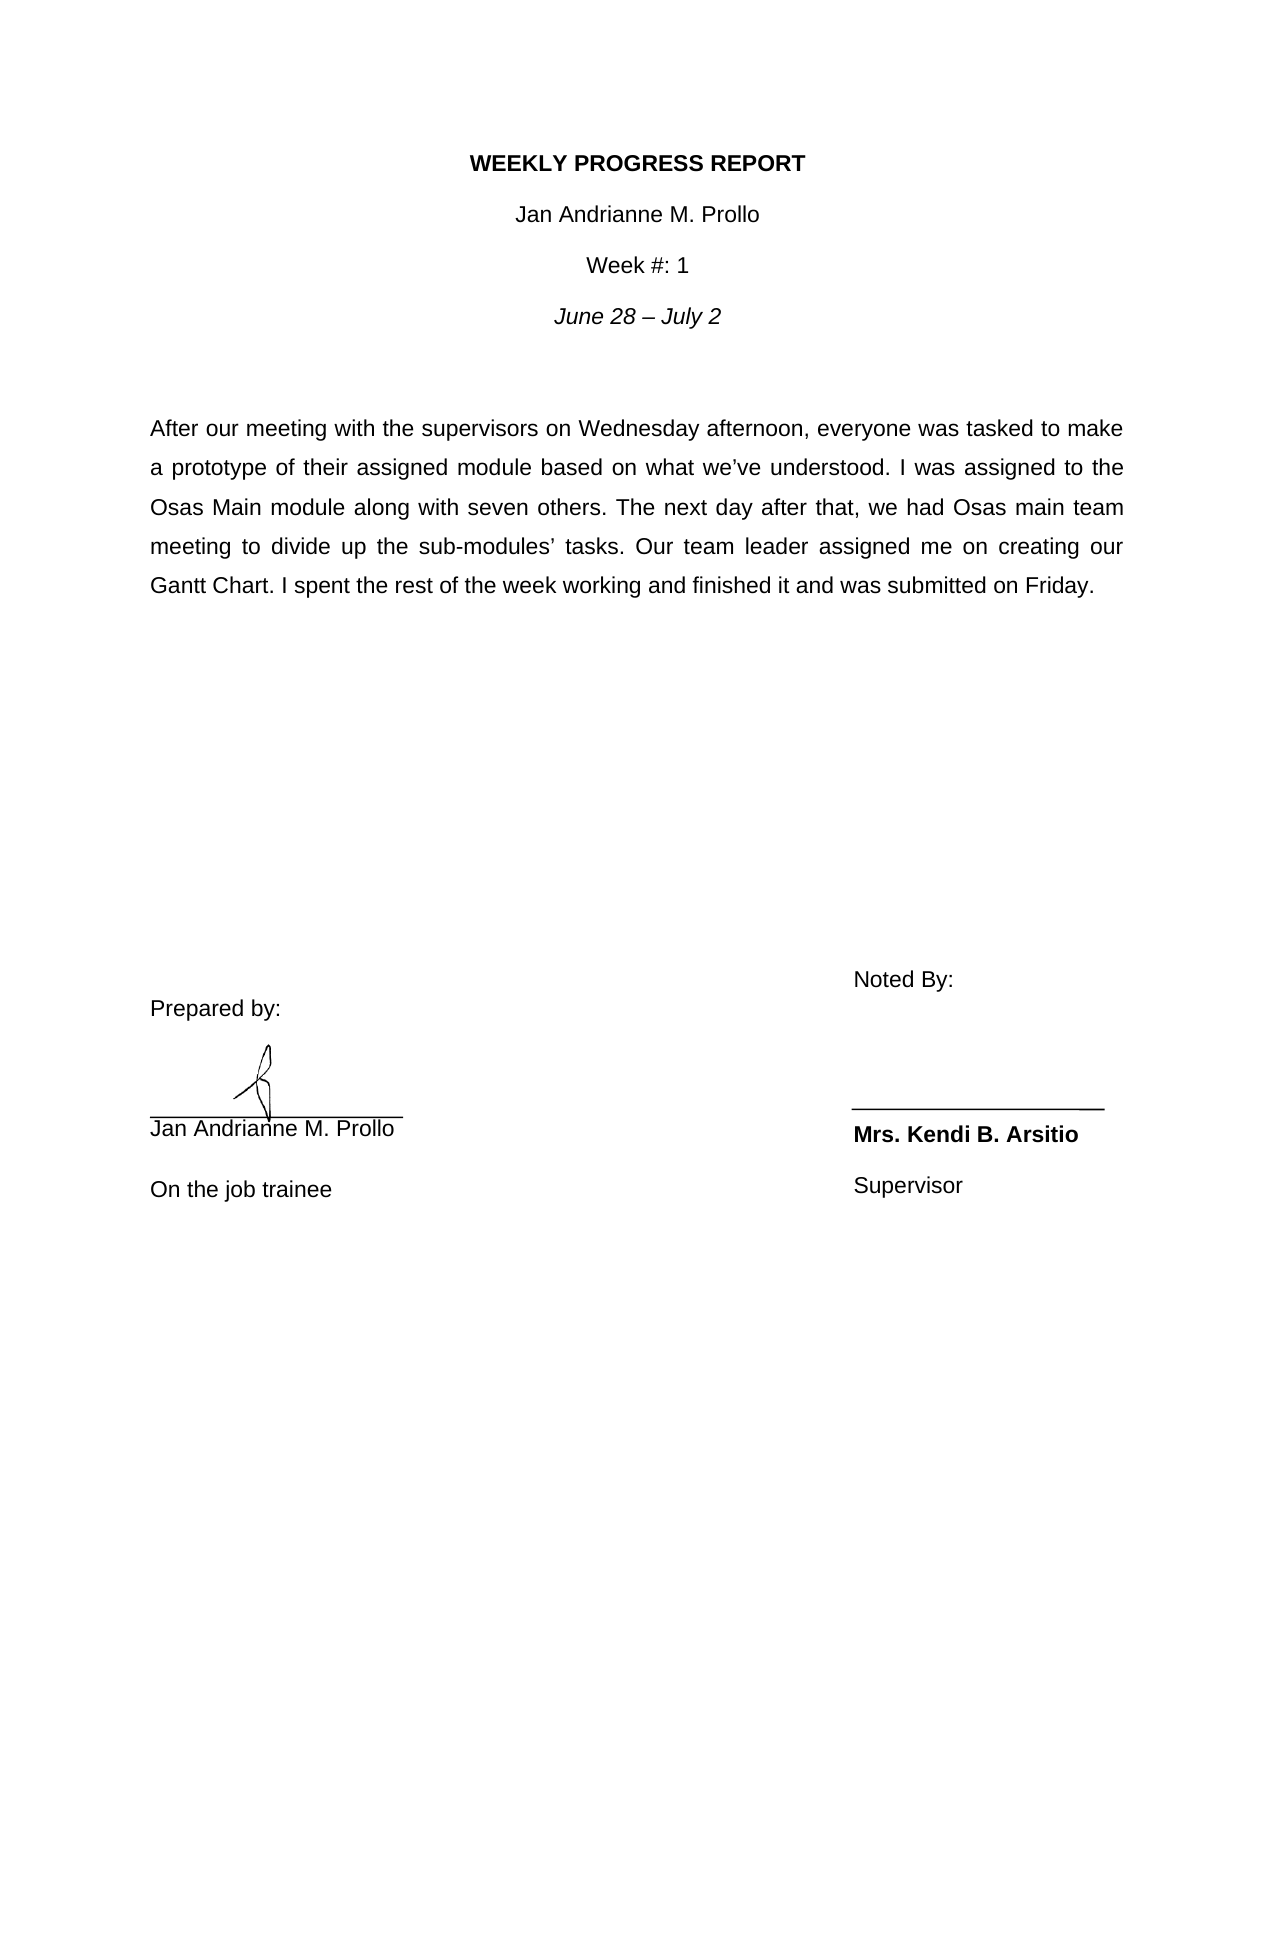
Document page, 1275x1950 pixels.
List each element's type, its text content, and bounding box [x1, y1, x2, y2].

text Jan Andrianne M. Prollo [150, 201, 1125, 227]
text Jan Andrianne M. Prollo [150, 1115, 838, 1142]
text WEEKLY PROGRESS REPORT [150, 150, 1125, 176]
text June 28 – July 2 [150, 303, 1125, 329]
text On the job trainee [150, 1176, 838, 1202]
text Week #: 1 [150, 252, 1125, 278]
picture [171, 1025, 404, 1115]
text Prepared by: [150, 994, 838, 1021]
text After our meeting with the supervisors on Wednesday afternoon, everyone was tasked to make a prototype of their assigned module based on what we’ve understood. I was assigned to the Osas Main module along with seven others. The next day after that, we had Osas main team meeting to divide up the sub-modules’ tasks. Our team leader assigned me on creating our Gantt Chart. I spent the rest of the week working and finished it and was submitted on Friday. [150, 414, 1125, 599]
